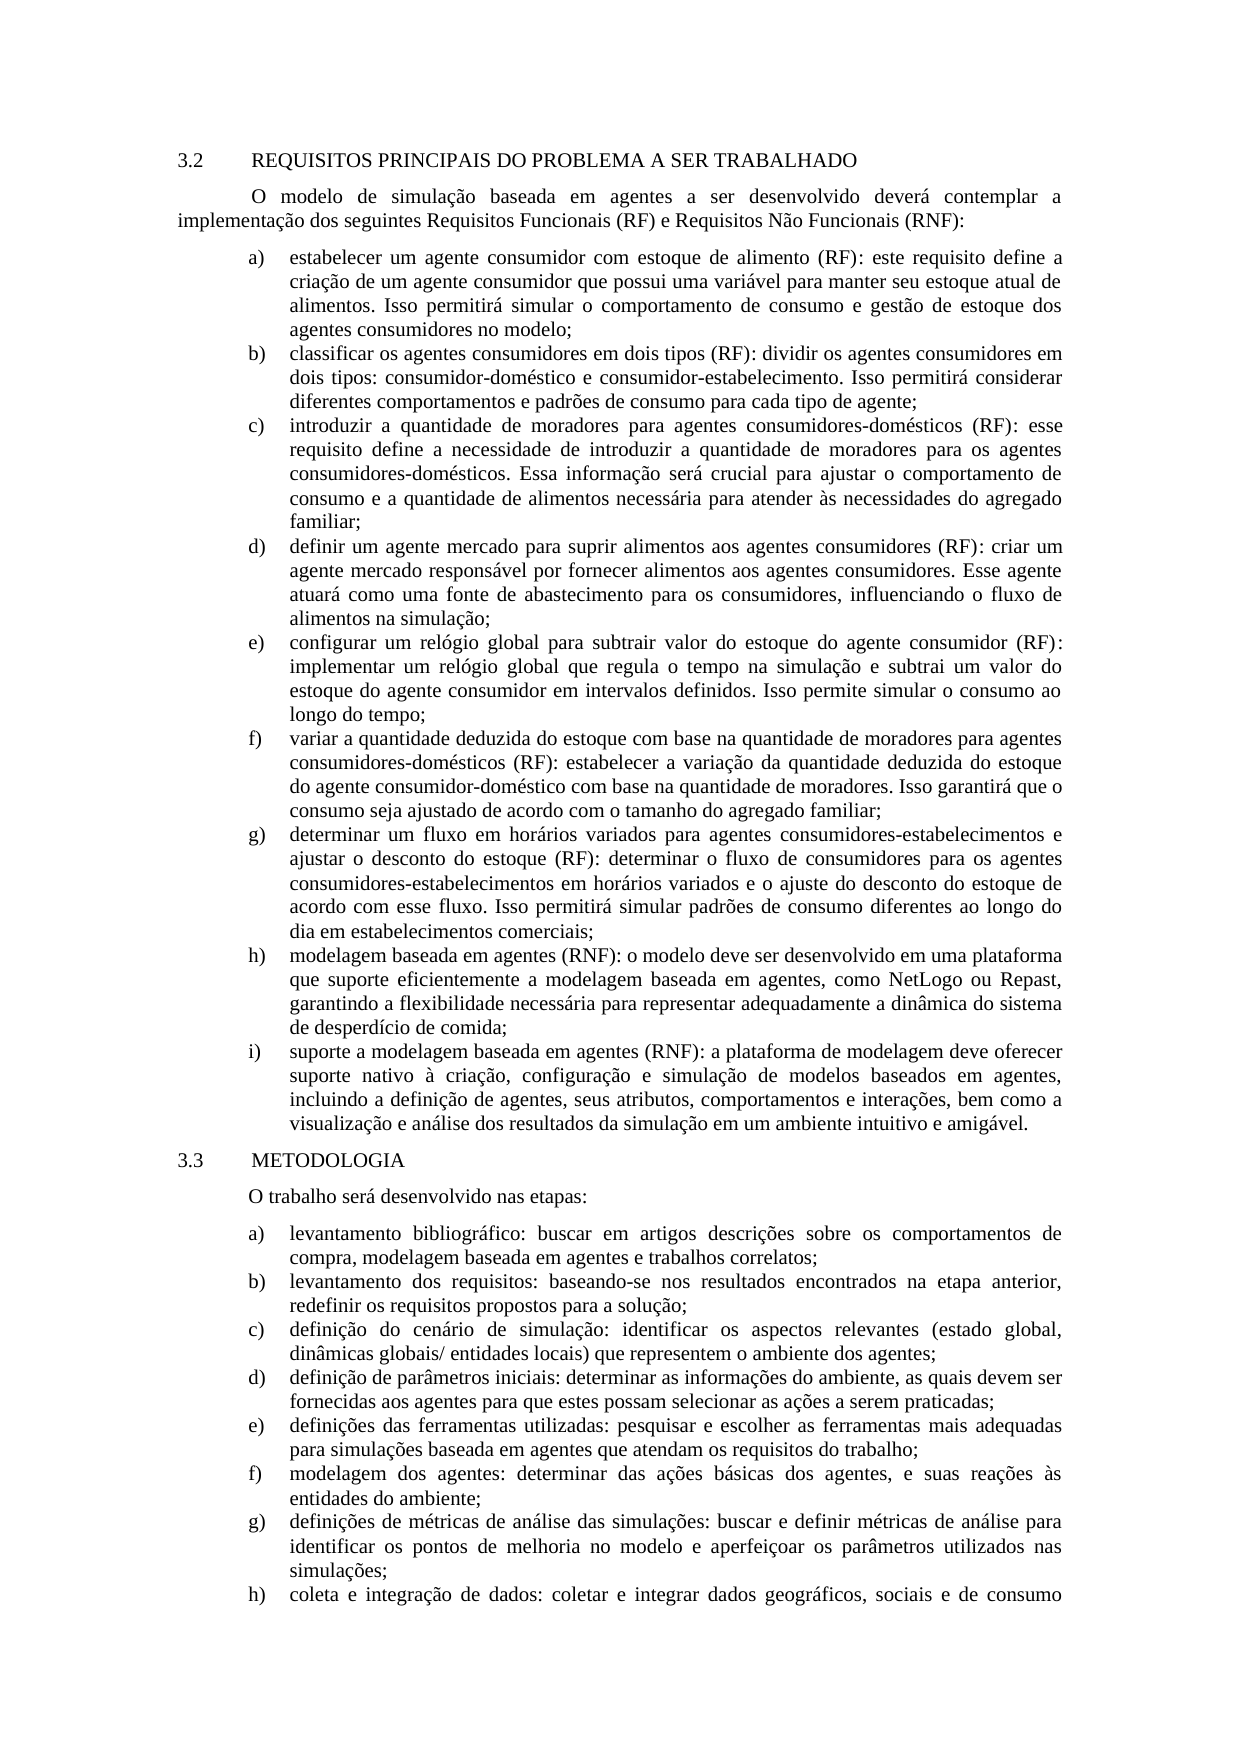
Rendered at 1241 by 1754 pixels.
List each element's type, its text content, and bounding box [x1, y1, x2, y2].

text definições de métricas de análise das simulações: buscar e definir métricas de análise para identificar os pontos de melhoria no modelo e aperfeiçoar os parâmetros utilizados nas simulações; [248, 1509, 1063, 1582]
text levantamento dos requisitos: baseando-se nos resultados encontrados na etapa anterior, redefinir os requisitos propostos para a solução; [248, 1269, 1063, 1317]
text definições das ferramentas utilizadas: pesquisar e escolher as ferramentas mais adequadas para simulações baseada em agentes que atendam os requisitos do trabalho; [248, 1413, 1063, 1461]
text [248, 1582, 1063, 1606]
subtitle 3.3 Metodologia [177, 1148, 1063, 1172]
text introduzir a quantidade de moradores para agentes consumidores-domésticos (RF): esse requisito define a necessidade de introduzir a quantidade de moradores para os agentes consumidores-domésticos. Essa informação será crucial para ajustar o comportamento de consumo e a quantidade de alimentos necessária para atender às necessidades do agregado familiar; [248, 413, 1063, 533]
list levantamento bibliográfico: buscar em artigos descrições sobre os comportamentos de compra, modelagem baseada em agentes e trabalhos correlatos; [248, 1221, 1063, 1269]
text definição do cenário de simulação: identificar os aspectos relevantes (estado global, dinâmicas globais/ entidades locais) que representem o ambiente dos agentes; [248, 1317, 1063, 1365]
text suporte a modelagem baseada em agentes (RNF): a plataforma de modelagem deve oferecer suporte nativo à criação, configuração e simulação de modelos baseados em agentes, incluindo a definição de agentes, seus atributos, comportamentos e interações, bem como a visualização e análise dos resultados da simulação em um ambiente intuitivo e amigável. [248, 1039, 1063, 1135]
list estabelecer um agente consumidor com estoque de alimento (RF): este requisito define a criação de um agente consumidor que possui uma variável para manter seu estoque atual de alimentos. Isso permitirá simular o comportamento de consumo e gestão de estoque dos agentes consumidores no modelo; [248, 245, 1063, 341]
subtitle 3.2 requisitos principais do problema a ser trabalhado [177, 148, 1063, 172]
text definição de parâmetros iniciais: determinar as informações do ambiente, as quais devem ser fornecidas aos agentes para que estes possam selecionar as ações a serem praticadas; [248, 1365, 1063, 1413]
text determinar um fluxo em horários variados para agentes consumidores-estabelecimentos e ajustar o desconto do estoque (RF): determinar o fluxo de consumidores para os agentes consumidores-estabelecimentos em horários variados e o ajuste do desconto do estoque de acordo com esse fluxo. Isso permitirá simular padrões de consumo diferentes ao longo do dia em estabelecimentos comerciais; [248, 822, 1063, 943]
text O modelo de simulação baseada em agentes a ser desenvolvido deverá contemplar a implementação dos seguintes Requisitos Funcionais (RF) e Requisitos Não Funcionais (RNF): [177, 184, 1063, 232]
text variar a quantidade deduzida do estoque com base na quantidade de moradores para agentes consumidores-domésticos (RF): estabelecer a variação da quantidade deduzida do estoque do agente consumidor-doméstico com base na quantidade de moradores. Isso garantirá que o consumo seja ajustado de acordo com o tamanho do agregado familiar; [248, 726, 1063, 822]
text configurar um relógio global para subtrair valor do estoque do agente consumidor (RF): implementar um relógio global que regula o tempo na simulação e subtrai um valor do estoque do agente consumidor em intervalos definidos. Isso permite simular o consumo ao longo do tempo; [248, 630, 1063, 726]
text modelagem baseada em agentes (RNF): o modelo deve ser desenvolvido em uma plataforma que suporte eficientemente a modelagem baseada em agentes, como NetLogo ou Repast, garantindo a flexibilidade necessária para representar adequadamente a dinâmica do sistema de desperdício de comida; [248, 943, 1063, 1039]
text O trabalho será desenvolvido nas etapas: [177, 1184, 1063, 1208]
text modelagem dos agentes: determinar das ações básicas dos agentes, e suas reações às entidades do ambiente; [248, 1461, 1063, 1509]
text classificar os agentes consumidores em dois tipos (RF): dividir os agentes consumidores em dois tipos: consumidor-doméstico e consumidor-estabelecimento. Isso permitirá considerar diferentes comportamentos e padrões de consumo para cada tipo de agente; [248, 341, 1063, 413]
text definir um agente mercado para suprir alimentos aos agentes consumidores (RF): criar um agente mercado responsável por fornecer alimentos aos agentes consumidores. Esse agente atuará como uma fonte de abastecimento para os consumidores, influenciando o fluxo de alimentos na simulação; [248, 533, 1063, 630]
